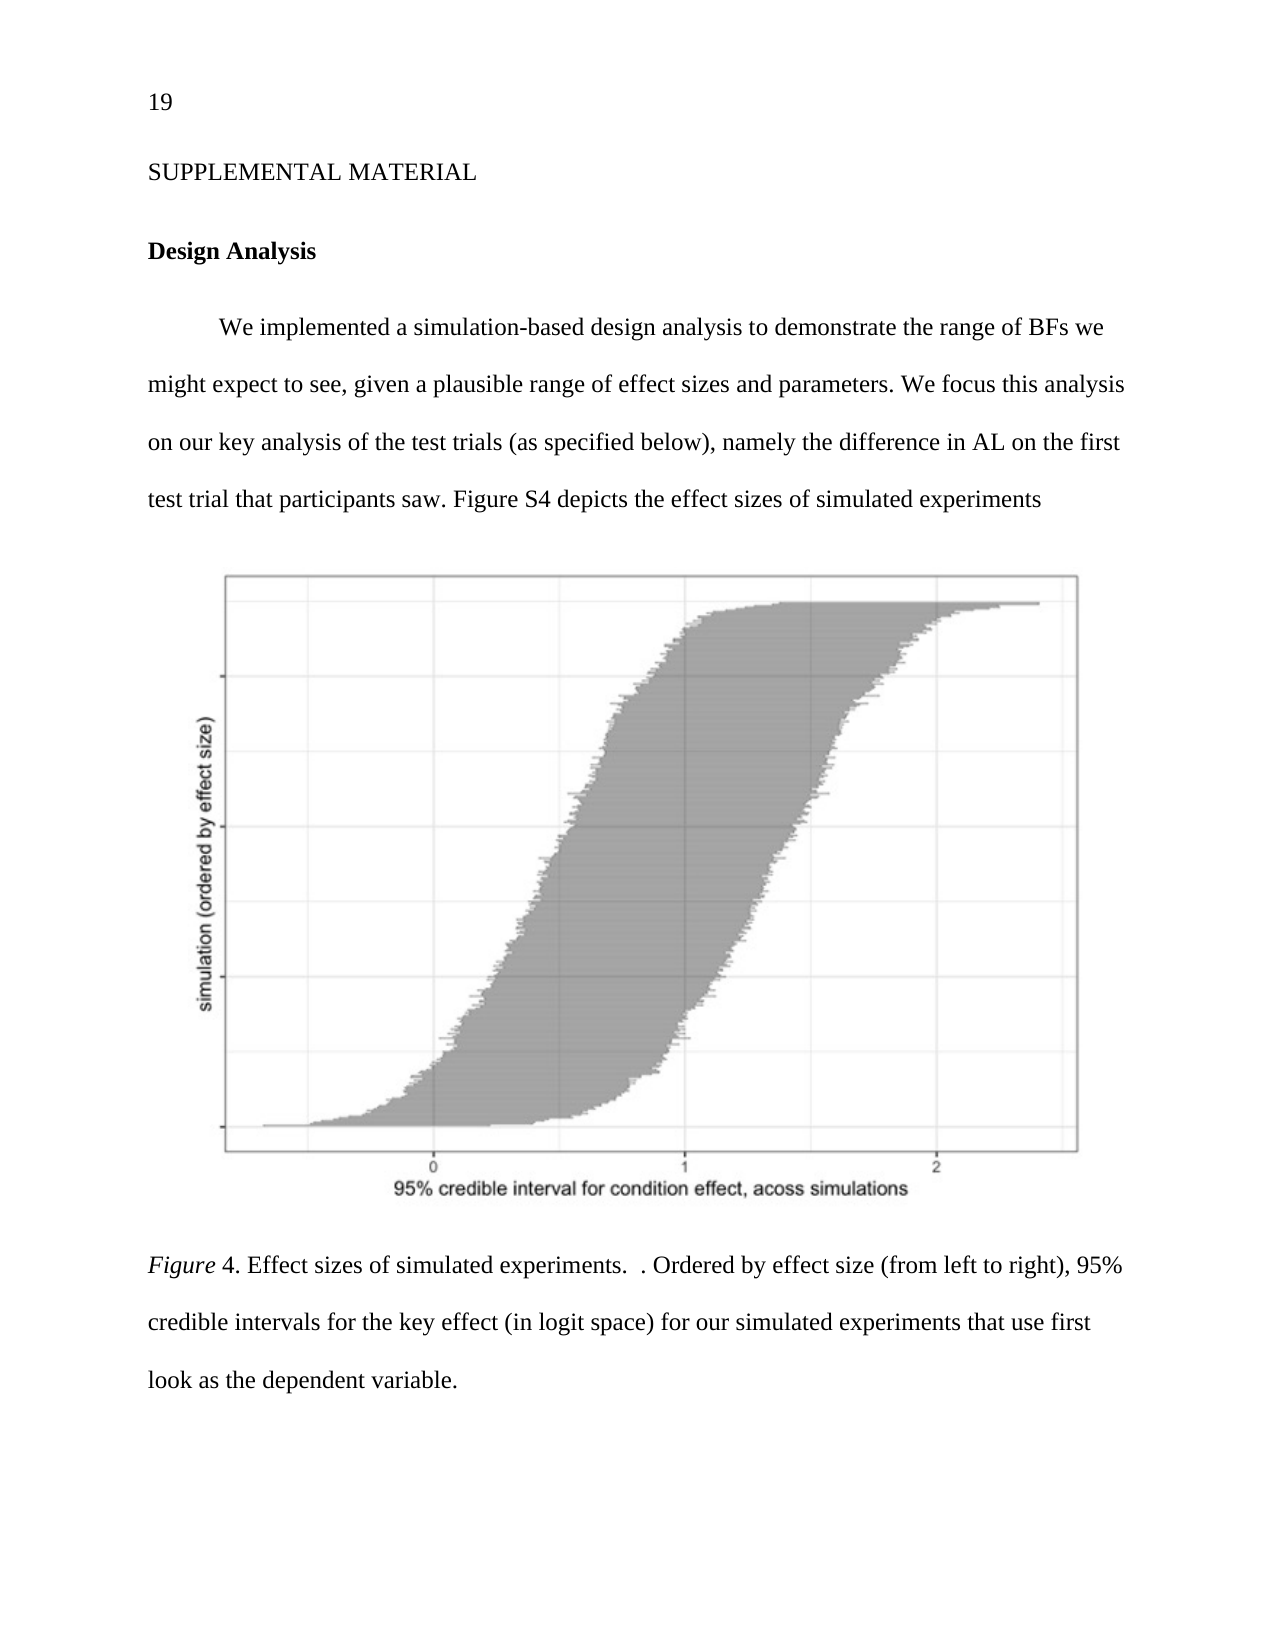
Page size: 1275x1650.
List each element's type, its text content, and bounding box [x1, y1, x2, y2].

picture [187, 567, 1088, 1209]
text Figure 4. Effect sizes of simulated experiments. . Ordered by effect size (from left to right), 95% credible intervals for the key effect (in logit space) for our simulated experiments that use first look as the dependent variable. [148, 1250, 1127, 1394]
subtitle Design Analysis [148, 236, 1127, 264]
text We implemented a simulation-based design analysis to demonstrate the range of BFs we might expect to see, given a plausible range of effect sizes and parameters. We focus this analysis on our key analysis of the test trials (as specified below), namely the difference in AL on the first test trial that participants saw. Figure S4 depicts the effect sizes of simulated experiments [148, 312, 1127, 513]
